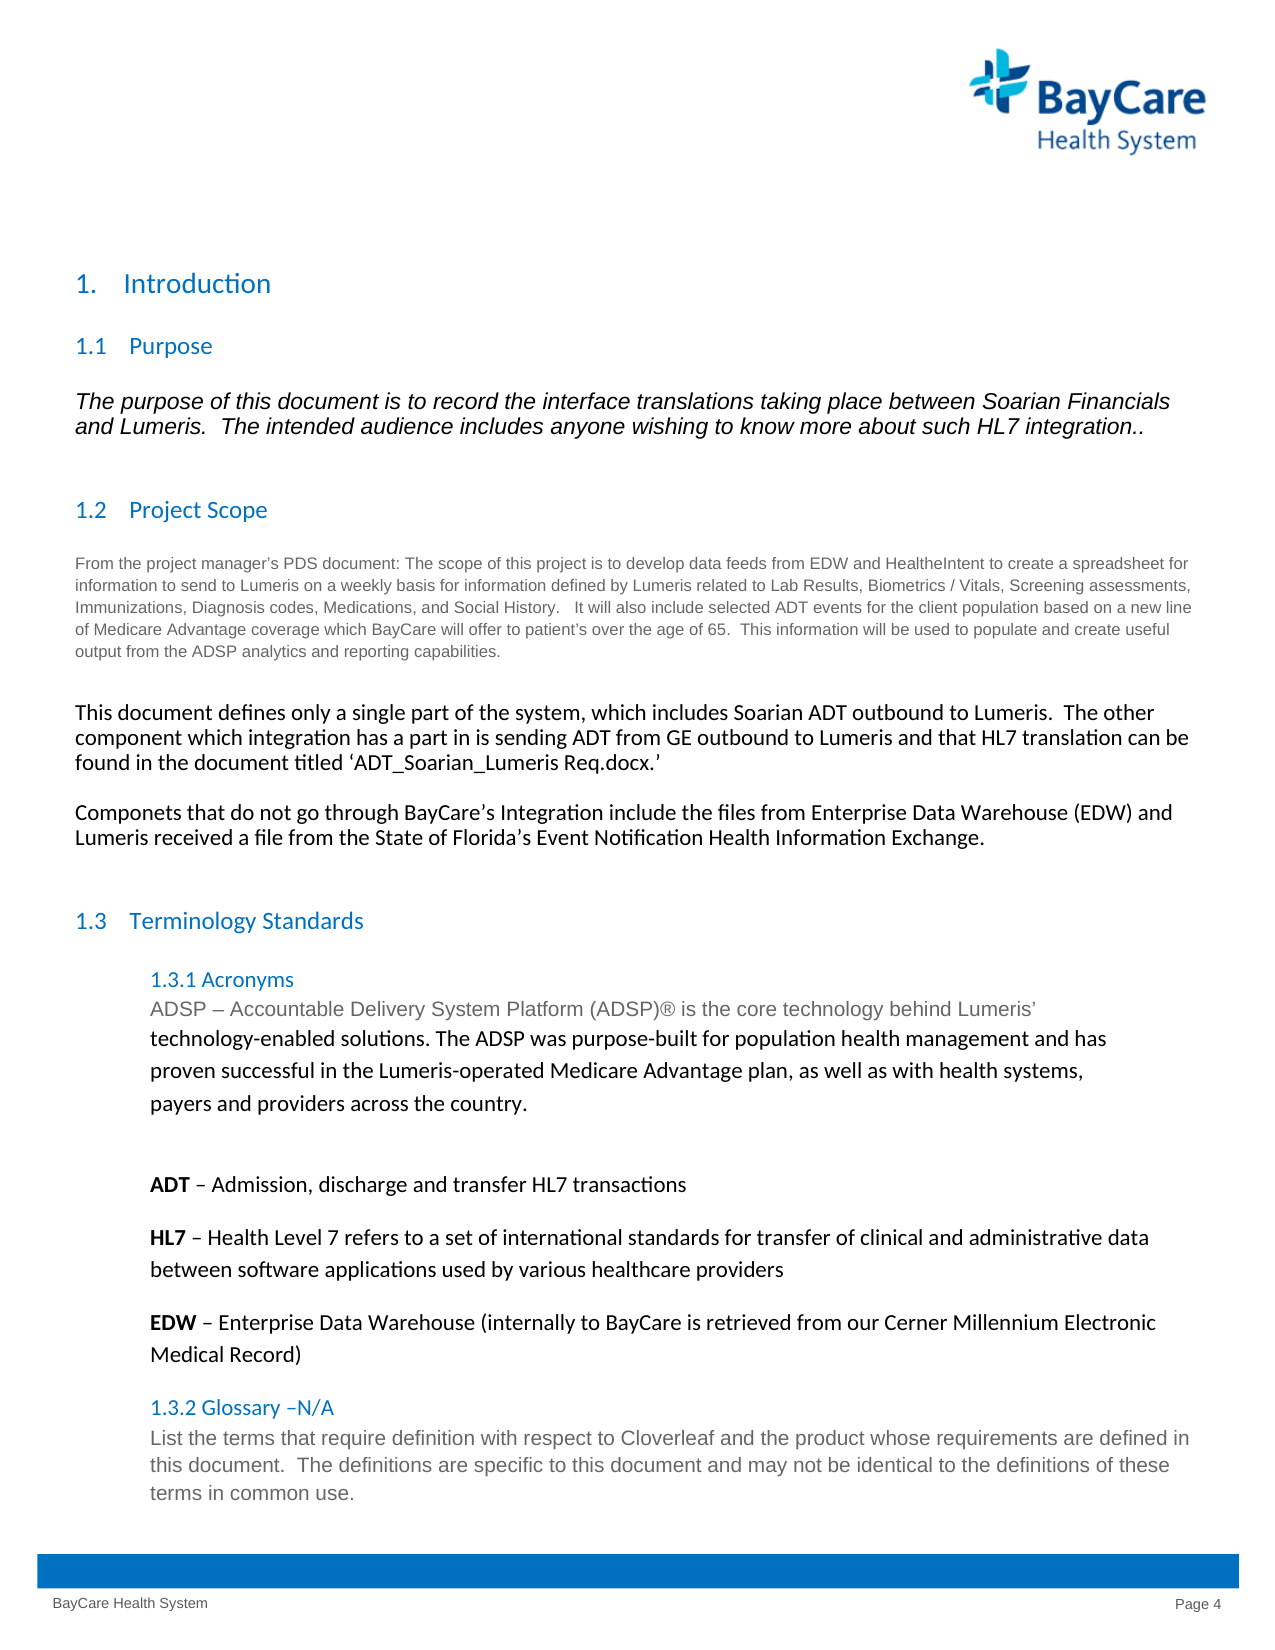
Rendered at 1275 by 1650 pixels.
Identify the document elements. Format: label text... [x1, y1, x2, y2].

subtitle 1. Introduction [75, 265, 1200, 301]
subtitle 1.3.1 Acronyms [75, 965, 1200, 993]
subtitle 1.3 Terminology Standards [75, 905, 1200, 936]
picture [951, 37, 1233, 168]
subtitle 1.3.2 Glossary –N/A [75, 1393, 1200, 1421]
subtitle 1.1 Purpose [75, 330, 1200, 360]
subtitle 1.2 Project Scope [75, 494, 1200, 524]
